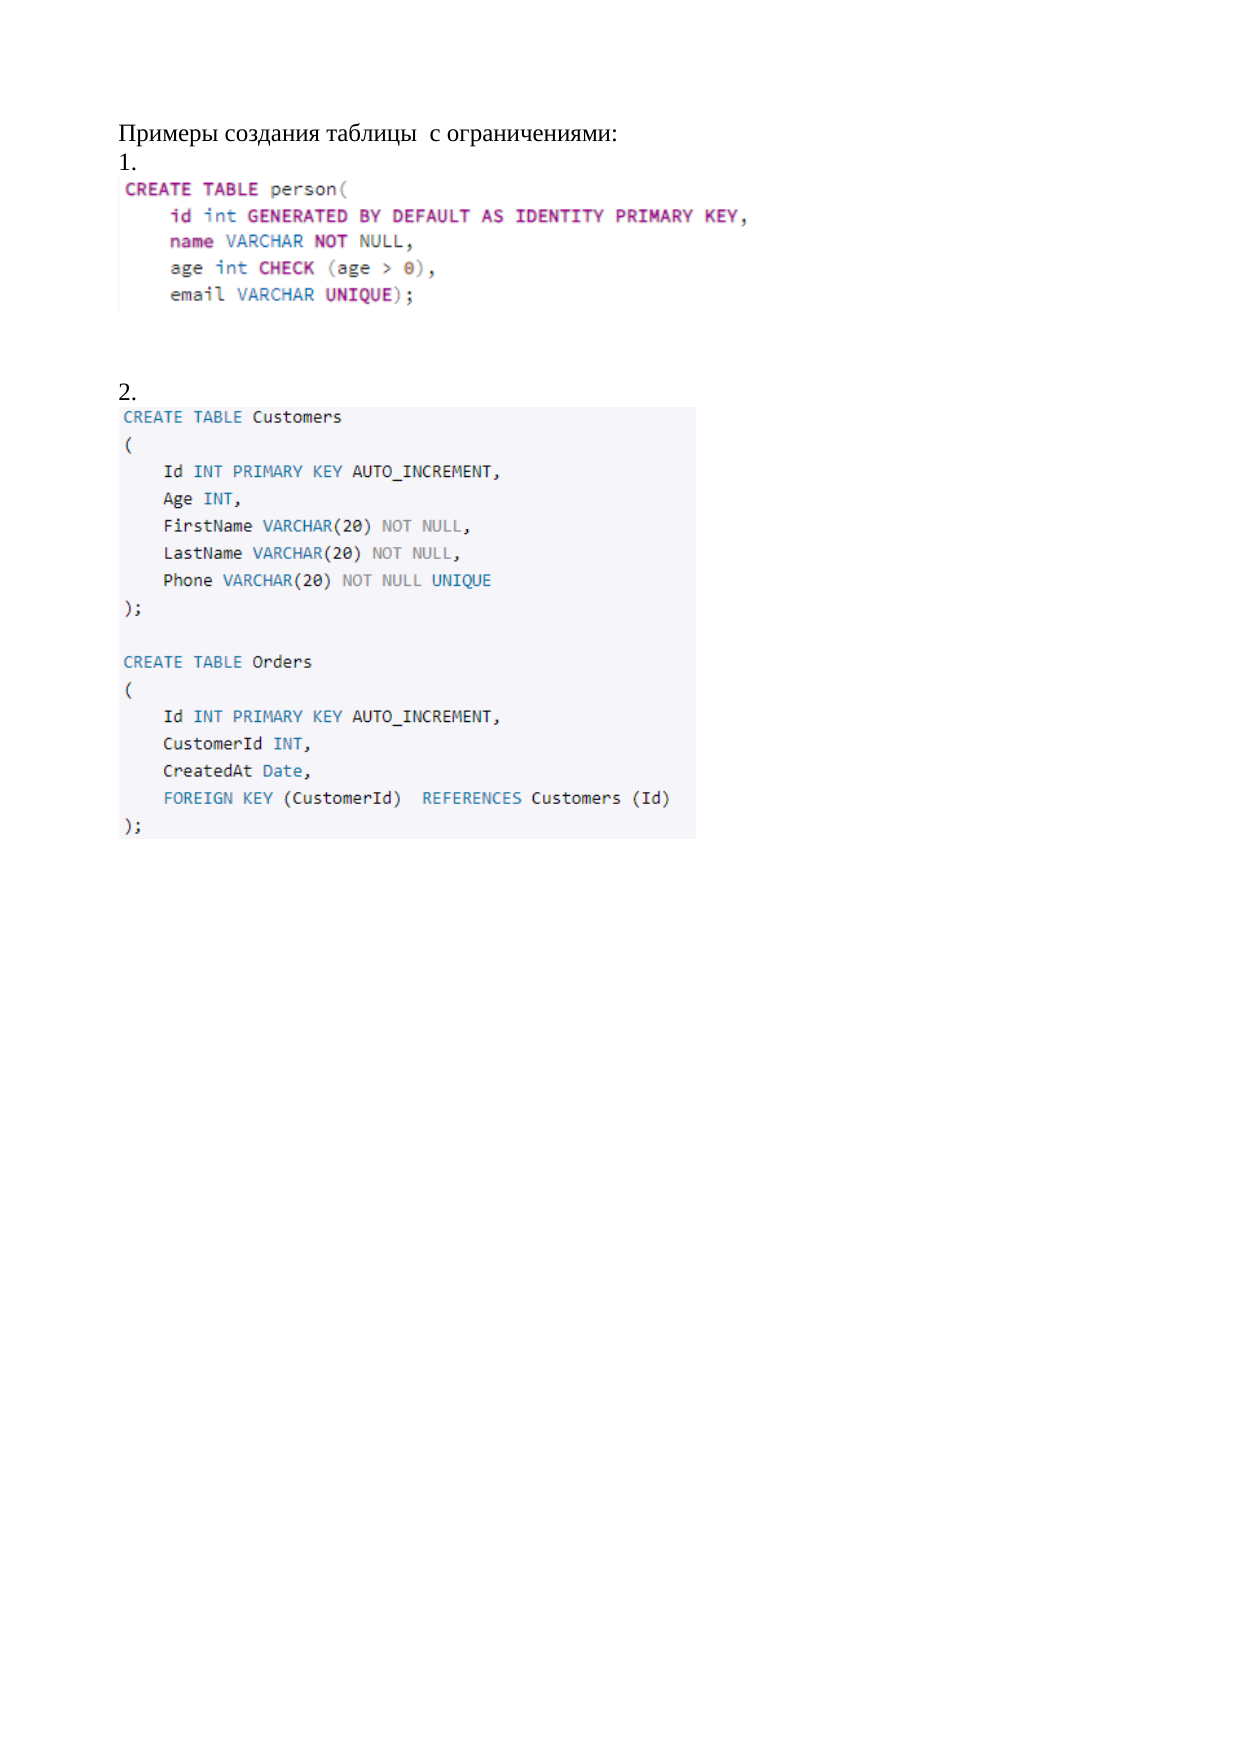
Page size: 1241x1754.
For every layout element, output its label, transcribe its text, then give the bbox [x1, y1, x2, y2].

picture [118, 175, 758, 312]
text 1. [118, 147, 1122, 176]
picture [119, 407, 696, 839]
text Примеры создания таблицы с ограничениями: [118, 118, 1122, 147]
